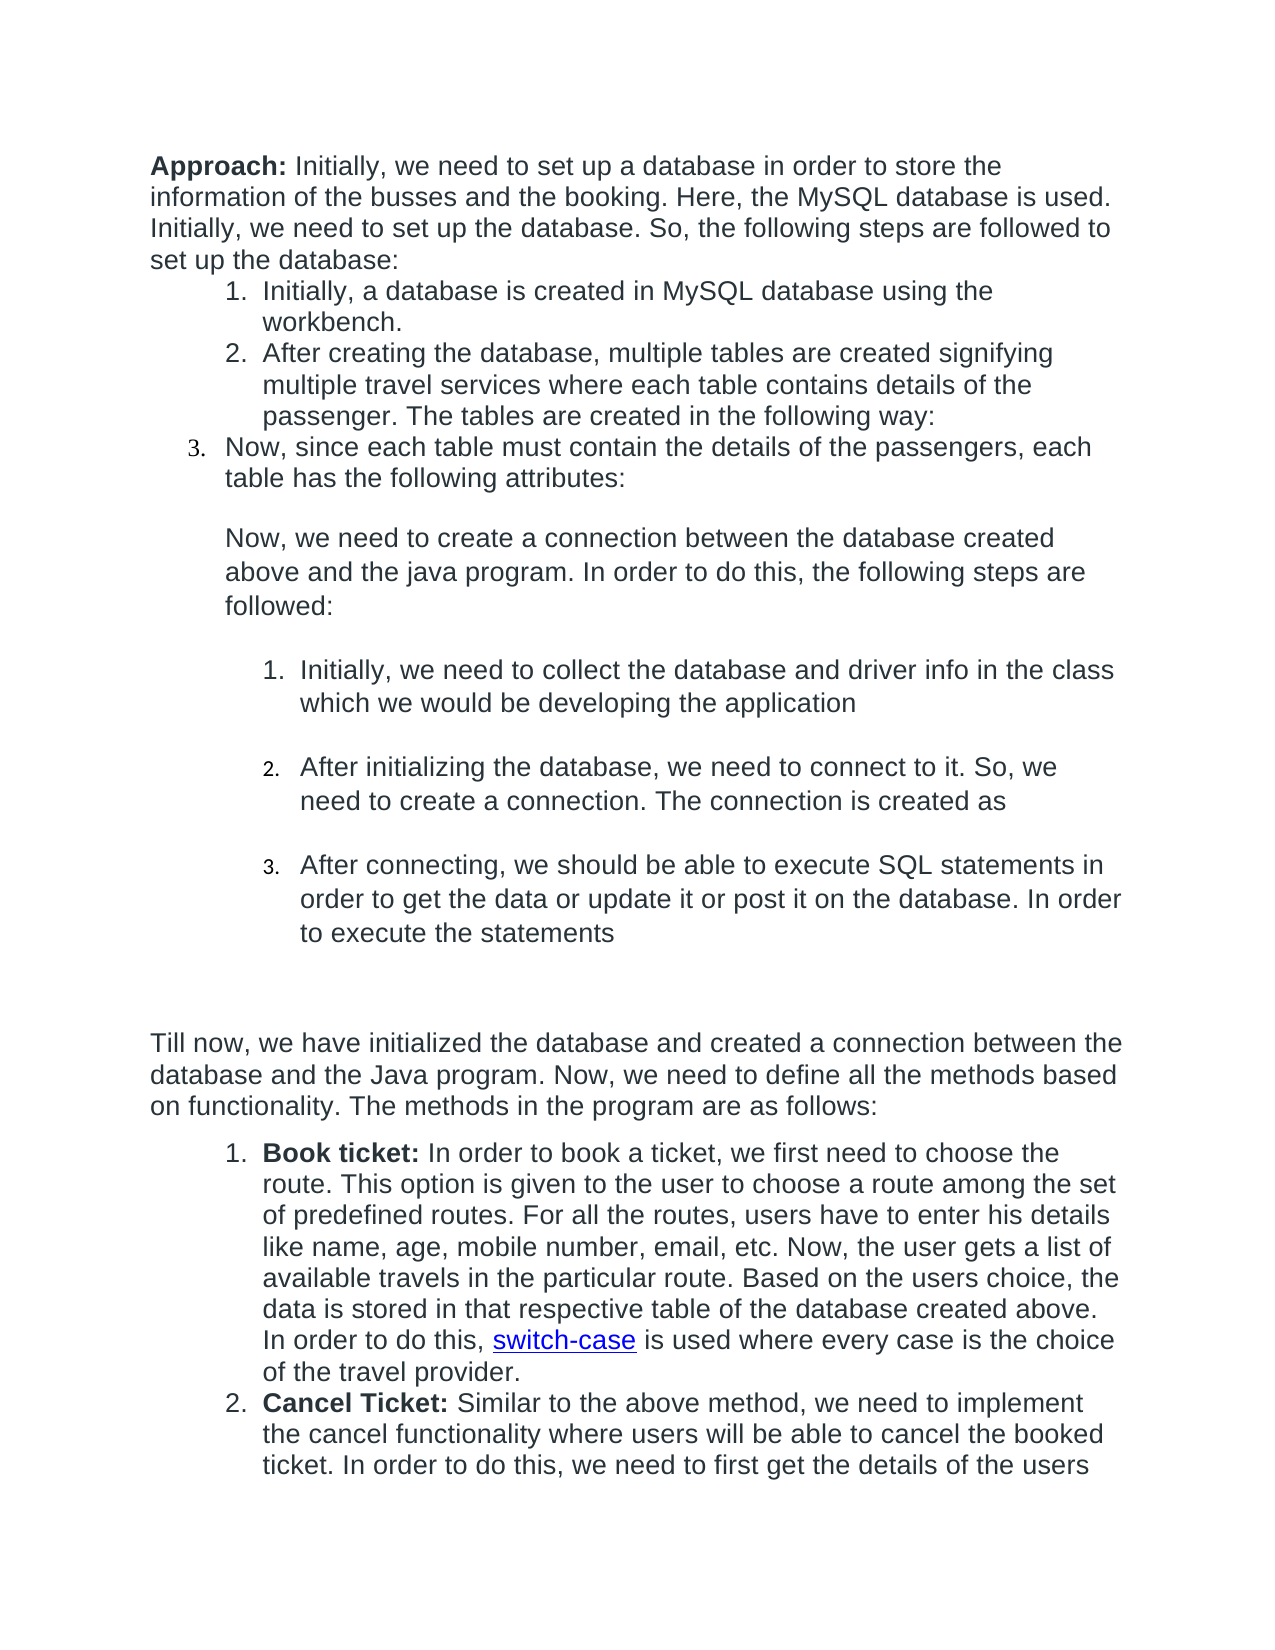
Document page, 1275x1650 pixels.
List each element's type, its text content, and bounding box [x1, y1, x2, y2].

list Now, since each table must contain the details of the passengers, each table has the following attributes: [187, 431, 1125, 494]
list After connecting, we should be able to execute SQL statements in order to get the data or update it or post it on the database. In order to execute the statements [262, 849, 1125, 948]
list Initially, we need to collect the database and driver info in the class which we would be developing the application [262, 654, 1125, 719]
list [225, 1387, 1125, 1481]
list Initially, a database is created in MySQL database using the workbench. [225, 275, 1125, 337]
text Approach: Initially, we need to set up a database in order to store the information of the busses and the booking. Here, the MySQL database is used. Initially, we need to set up the database. So, the following steps are followed to set up the database: [150, 150, 1125, 275]
list Now, we need to create a connection between the database created above and the java program. In order to do this, the following steps are followed: [225, 522, 1125, 651]
list Book ticket: In order to book a ticket, we first need to choose the route. This option is given to the user to choose a route among the set of predefined routes. For all the routes, users have to enter his details like name, age, mobile number, email, etc. Now, the user gets a list of available travels in the particular route. Based on the users choice, the data is stored in that respective table of the database created above. In order to do this, switch-case is used where every case is the choice of the travel provider. [225, 1137, 1125, 1387]
list After initializing the database, we need to connect to it. So, we need to create a connection. The connection is created as [262, 751, 1125, 816]
text Till now, we have initialized the database and created a connection between the database and the Java program. Now, we need to define all the methods based on functionality. The methods in the program are as follows: [150, 1027, 1125, 1121]
list After creating the database, multiple tables are created signifying multiple travel services where each table contains details of the passenger. The tables are created in the following way: [225, 337, 1125, 431]
